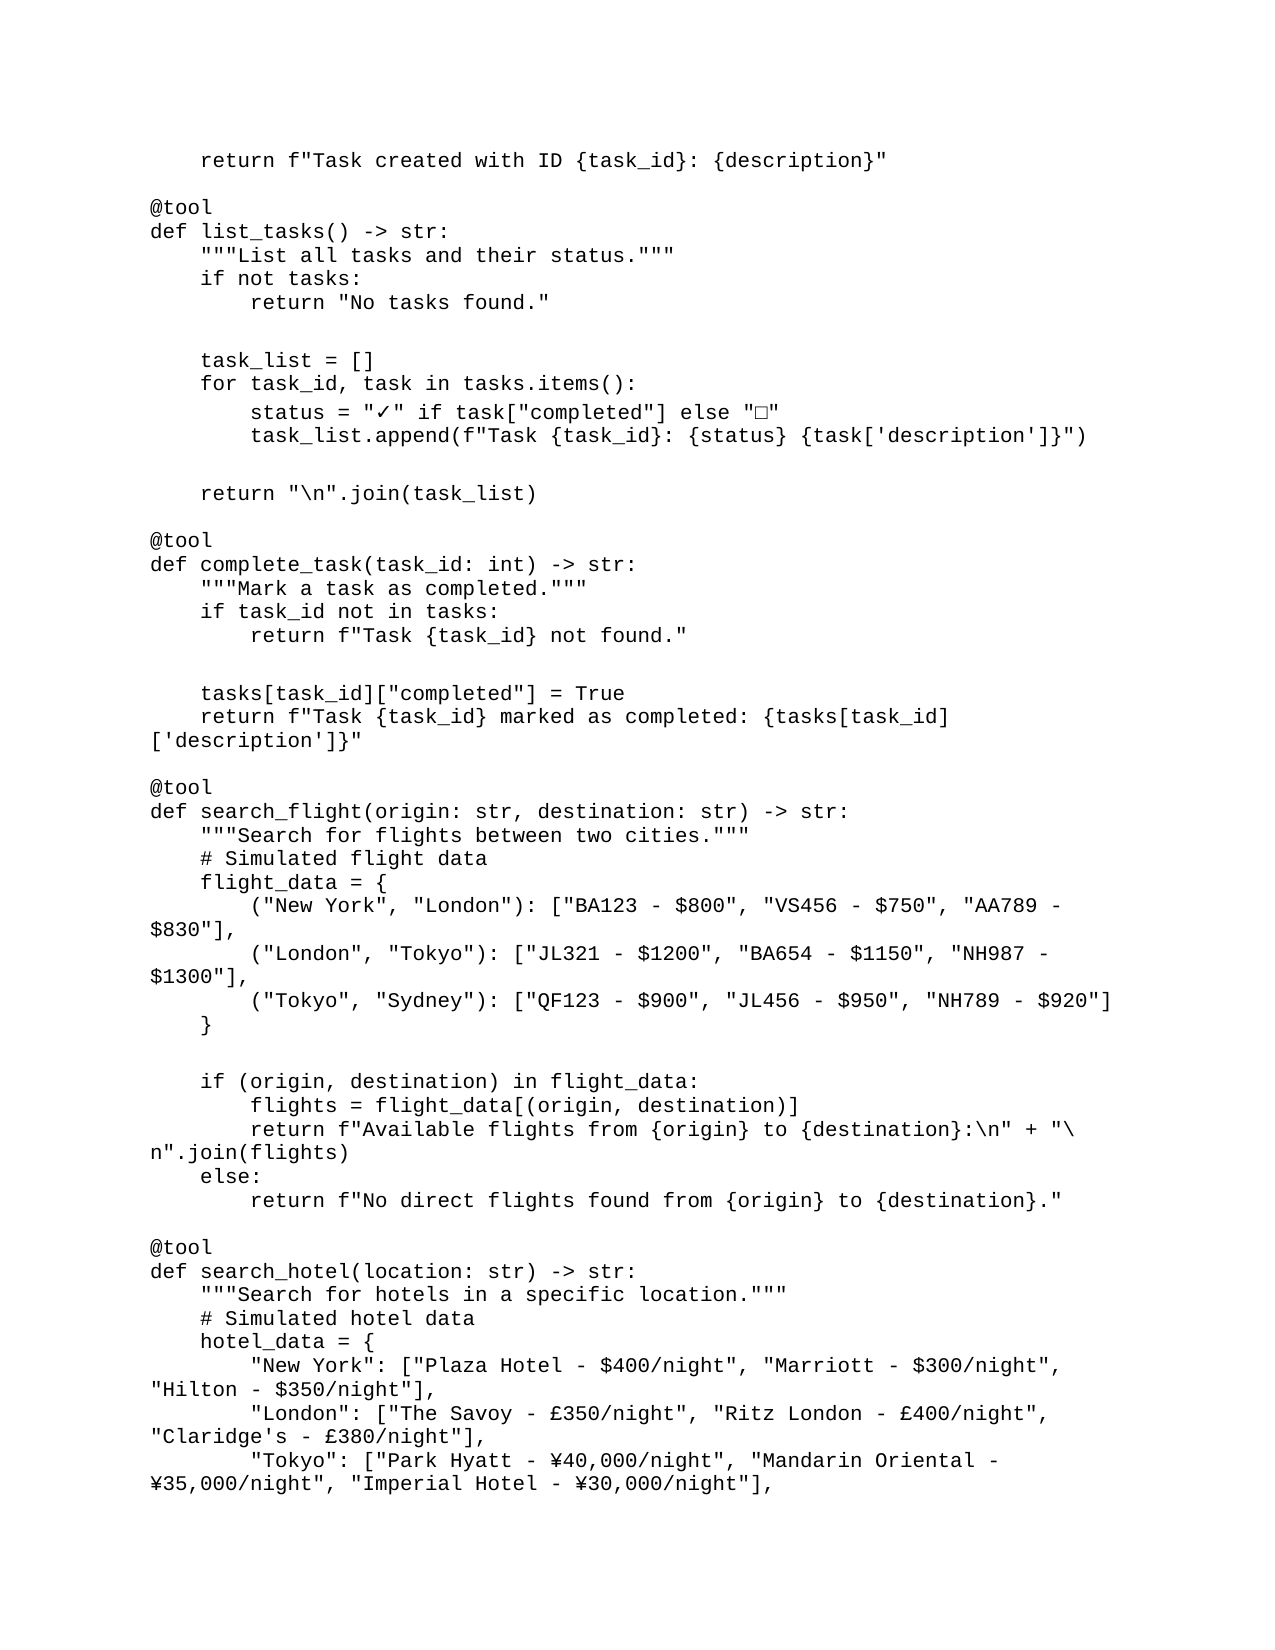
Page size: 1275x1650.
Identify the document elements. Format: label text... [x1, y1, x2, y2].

text """Search for flights between two cities.""" [150, 824, 1125, 848]
text def list_tasks() -> str: [150, 221, 1125, 244]
text """Search for hotels in a specific location.""" [150, 1284, 1125, 1308]
text ("London", "Tokyo"): ["JL321 - $1200", "BA654 - $1150", "NH987 - $1300"], [150, 943, 1125, 990]
text flight_data = { [150, 872, 1125, 896]
text "New York": ["Plaza Hotel - $400/night", "Marriott - $300/night", "Hilton - $350/night"], [150, 1355, 1125, 1402]
text @tool [150, 777, 1125, 801]
text def search_flight(origin: str, destination: str) -> str: [150, 801, 1125, 824]
text "London": ["The Savoy - £350/night", "Ritz London - £400/night", "Claridge's - £380/night"], [150, 1402, 1125, 1450]
text status = "✓" if task["completed"] else "□" [150, 397, 1125, 425]
text def complete_task(task_id: int) -> str: [150, 554, 1125, 578]
text """List all tasks and their status.""" [150, 244, 1125, 268]
text if not tasks: [150, 268, 1125, 292]
text if (origin, destination) in flight_data: [150, 1071, 1125, 1095]
text return f"No direct flights found from {origin} to {destination}." [150, 1190, 1125, 1213]
text @tool [150, 530, 1125, 554]
text return "\n".join(task_list) [150, 483, 1125, 507]
text """Mark a task as completed.""" [150, 578, 1125, 601]
text return f"Task {task_id} not found." [150, 625, 1125, 649]
text return f"Task {task_id} marked as completed: {tasks[task_id]['description']}" [150, 706, 1125, 754]
text @tool [150, 1237, 1125, 1261]
text return f"Task created with ID {task_id}: {description}" [150, 150, 1125, 174]
text tasks[task_id]["completed"] = True [150, 683, 1125, 706]
text hotel_data = { [150, 1332, 1125, 1355]
text if task_id not in tasks: [150, 601, 1125, 625]
text task_list = [] [150, 349, 1125, 373]
text } [150, 1014, 1125, 1037]
text task_list.append(f"Task {task_id}: {status} {task['description']}") [150, 425, 1125, 449]
text ("Tokyo", "Sydney"): ["QF123 - $900", "JL456 - $950", "NH789 - $920"] [150, 990, 1125, 1014]
text ("New York", "London"): ["BA123 - $800", "VS456 - $750", "AA789 - $830"], [150, 896, 1125, 943]
text else: [150, 1166, 1125, 1190]
text # Simulated hotel data [150, 1308, 1125, 1332]
text "Tokyo": ["Park Hyatt - ¥40,000/night", "Mandarin Oriental - ¥35,000/night", "Imperial Hotel - ¥30,000/night"], [150, 1450, 1125, 1497]
text return f"Available flights from {origin} to {destination}:\n" + "\n".join(flights) [150, 1119, 1125, 1166]
text def search_hotel(location: str) -> str: [150, 1261, 1125, 1284]
text # Simulated flight data [150, 848, 1125, 872]
text flights = flight_data[(origin, destination)] [150, 1095, 1125, 1119]
text for task_id, task in tasks.items(): [150, 373, 1125, 397]
text return "No tasks found." [150, 292, 1125, 316]
text @tool [150, 197, 1125, 221]
